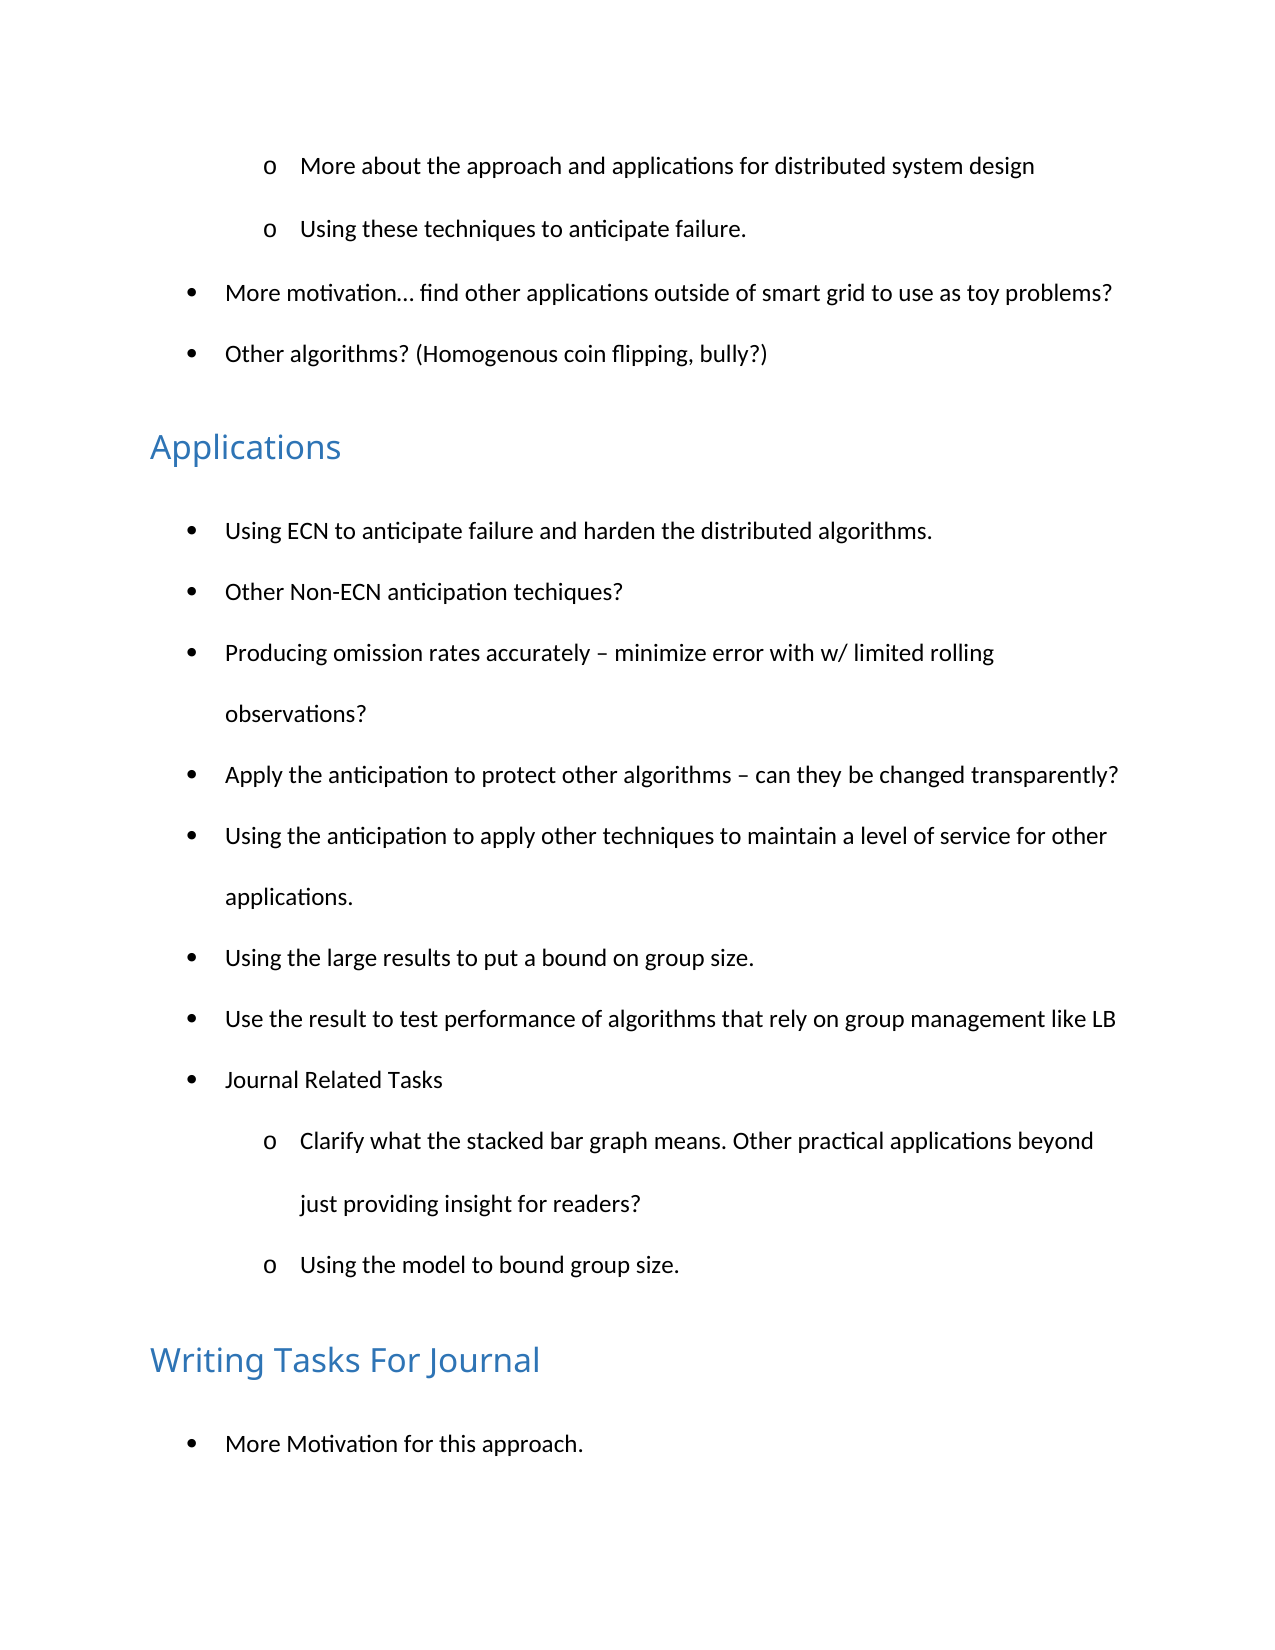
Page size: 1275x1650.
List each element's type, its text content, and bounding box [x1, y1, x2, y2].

list Other algorithms? (Homogenous coin flipping, bully?) [187, 338, 1125, 369]
list Using these techniques to anticipate failure. [262, 213, 1125, 245]
subtitle Writing Tasks For Journal [150, 1337, 1125, 1383]
list More Motivation for this approach. [187, 1428, 1125, 1459]
list More about the approach and applications for distributed system design [262, 150, 1125, 182]
list More motivation… find other applications outside of smart grid to use as toy problems? [187, 277, 1125, 308]
list Apply the anticipation to protect other algorithms – can they be changed transparently? [187, 759, 1125, 790]
list Journal Related Tasks [187, 1064, 1125, 1095]
list Clarify what the stacked bar graph means. Other practical applications beyond just providing insight for readers? [262, 1125, 1125, 1218]
subtitle Applications [150, 424, 1125, 469]
list Using ECN to anticipate failure and harden the distributed algorithms. [187, 515, 1125, 546]
list Other Non-ECN anticipation techiques? [187, 576, 1125, 607]
list Using the model to bound group size. [262, 1249, 1125, 1281]
list Using the anticipation to apply other techniques to maintain a level of service for other applications. [187, 820, 1125, 912]
list Use the result to test performance of algorithms that rely on group management like LB [187, 1003, 1125, 1034]
list Producing omission rates accurately – minimize error with w/ limited rolling observations? [187, 637, 1125, 729]
list Using the large results to put a bound on group size. [187, 942, 1125, 973]
